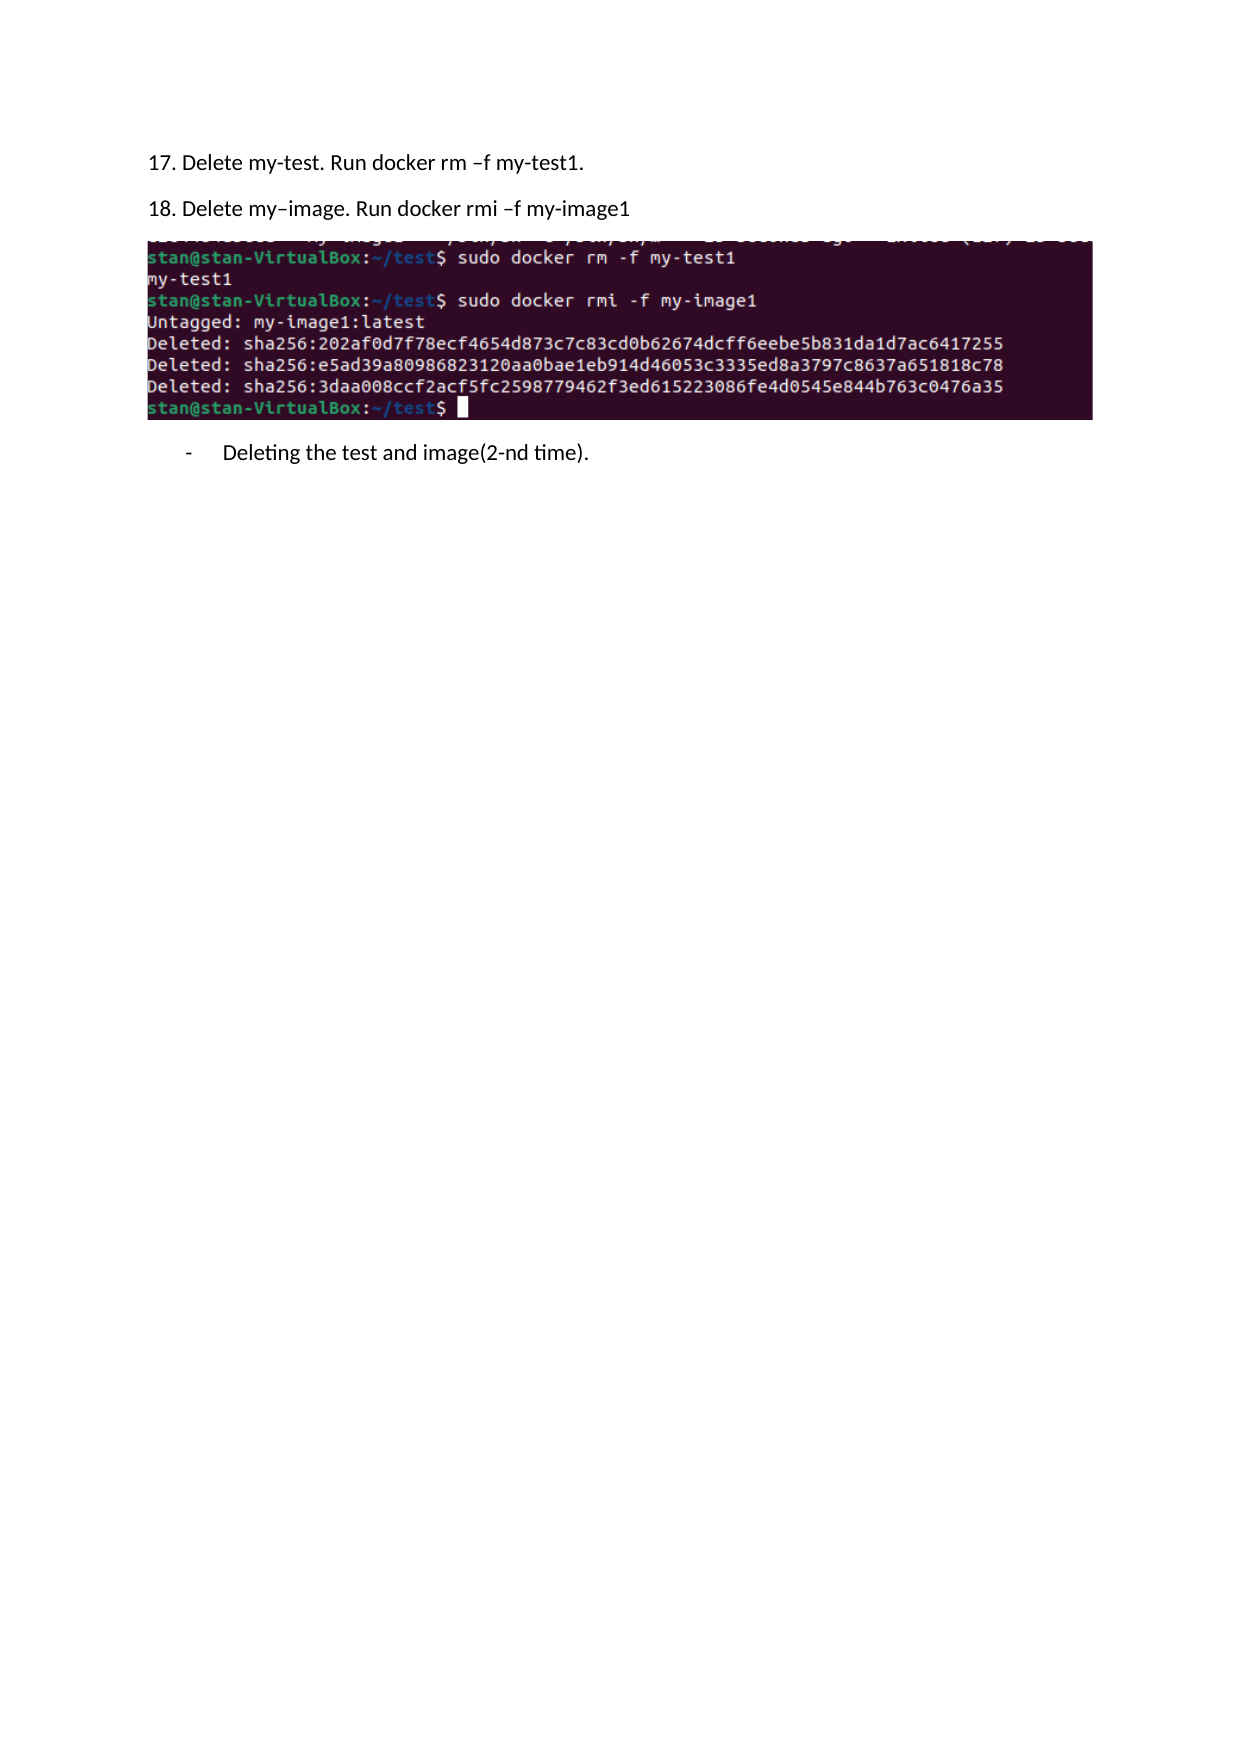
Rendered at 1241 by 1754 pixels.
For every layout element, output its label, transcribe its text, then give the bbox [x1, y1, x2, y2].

text 18. Delete my–image. Run docker rmi –f my-image1 [148, 194, 1093, 222]
picture [147, 241, 1093, 420]
list Deleting the test and image(2-nd time). [185, 438, 1093, 467]
text 17. Delete my-test. Run docker rm –f my-test1. [148, 148, 1093, 176]
